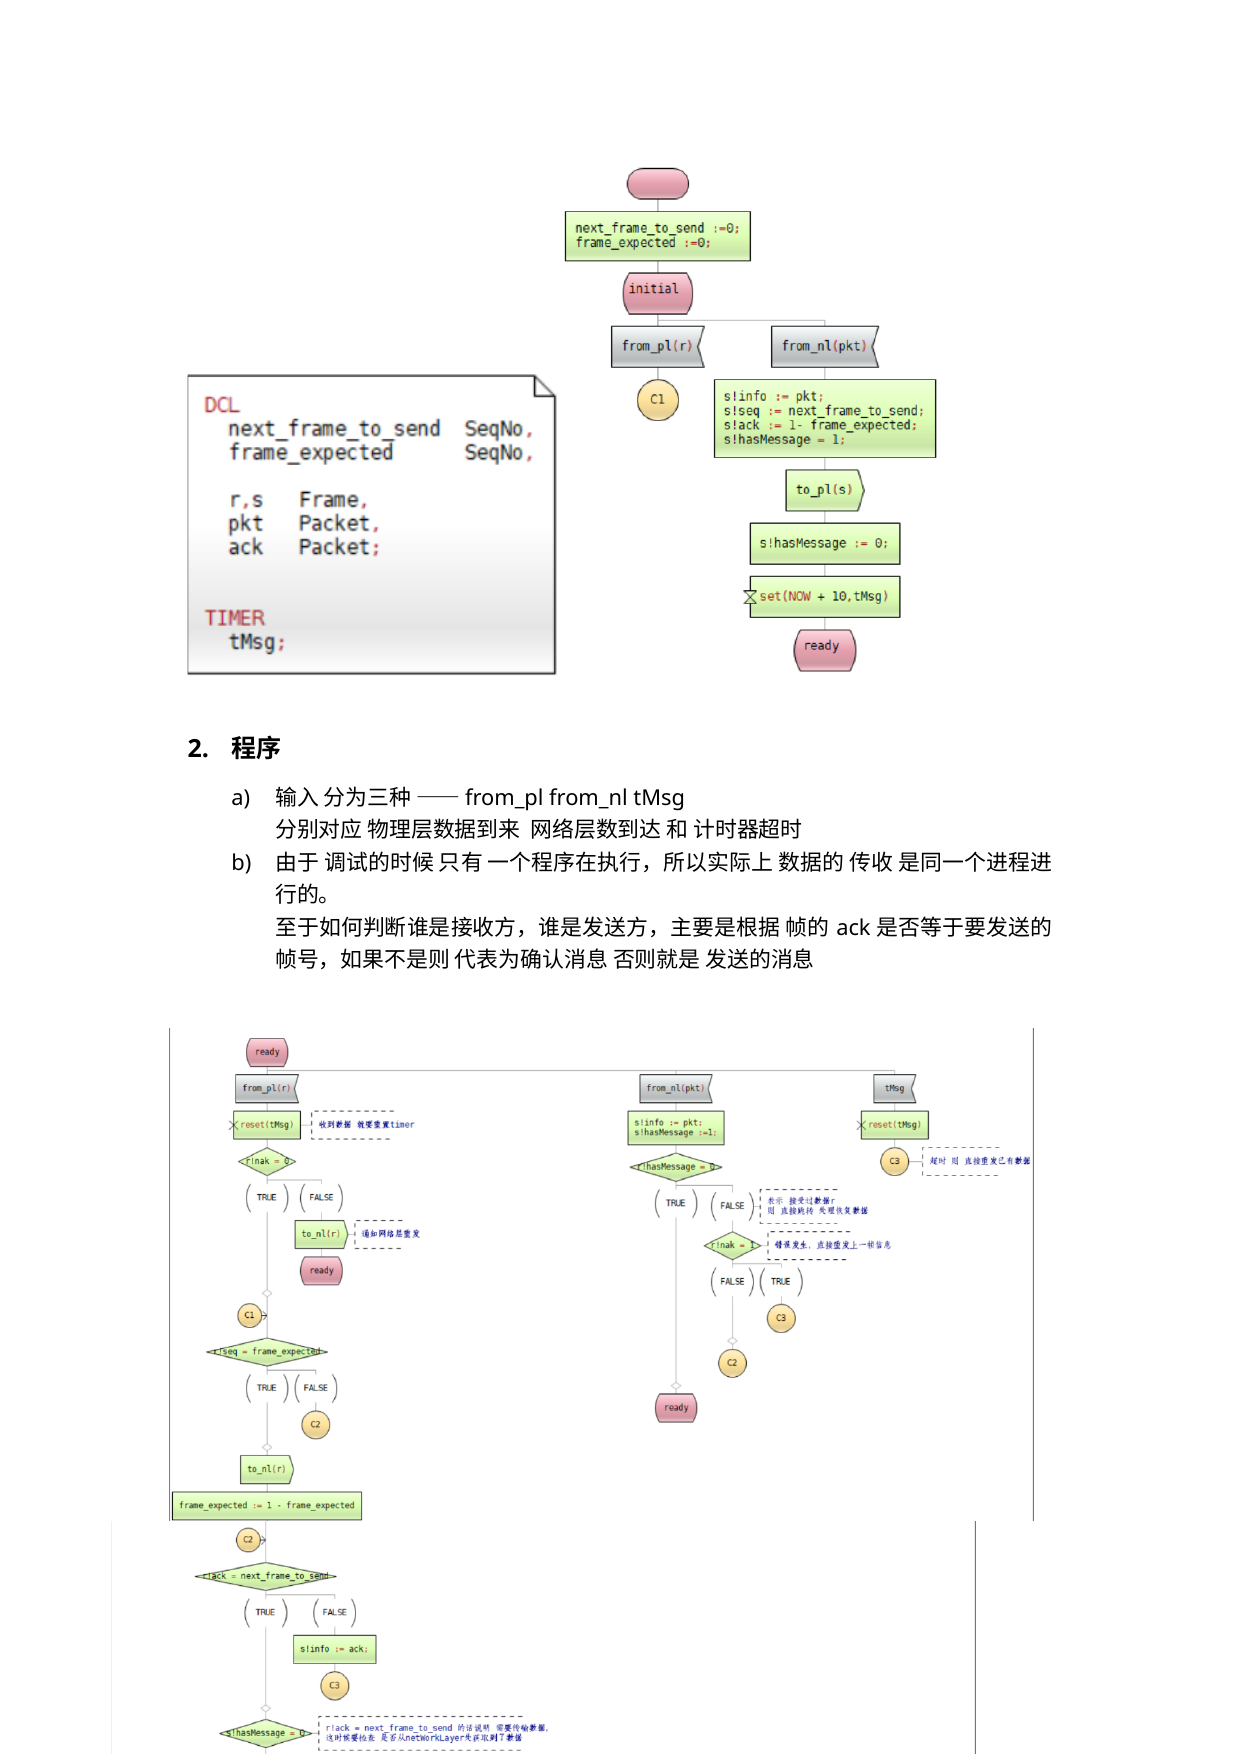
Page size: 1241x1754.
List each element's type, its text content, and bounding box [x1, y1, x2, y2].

list 输入 分为三种 —— from_pl from_nl tMsg [231, 779, 1053, 812]
list 由于 调试的时候 只有 一个程序在执行，所以实际上 数据的 传收 是同一个进程进行的。 至于如何判断谁是接收方，谁是发送方，主要是根据 帧的ack 是否等于要发送的帧号，如果不是则 代表为确认消息 否则就是 发送的消息 [231, 844, 1053, 974]
picture [111, 1028, 1034, 1754]
list 程序 [187, 714, 1053, 779]
text 分别对应 物理层数据到来 网络层数到达 和 计时器超时 [231, 812, 1053, 844]
picture [187, 162, 939, 676]
